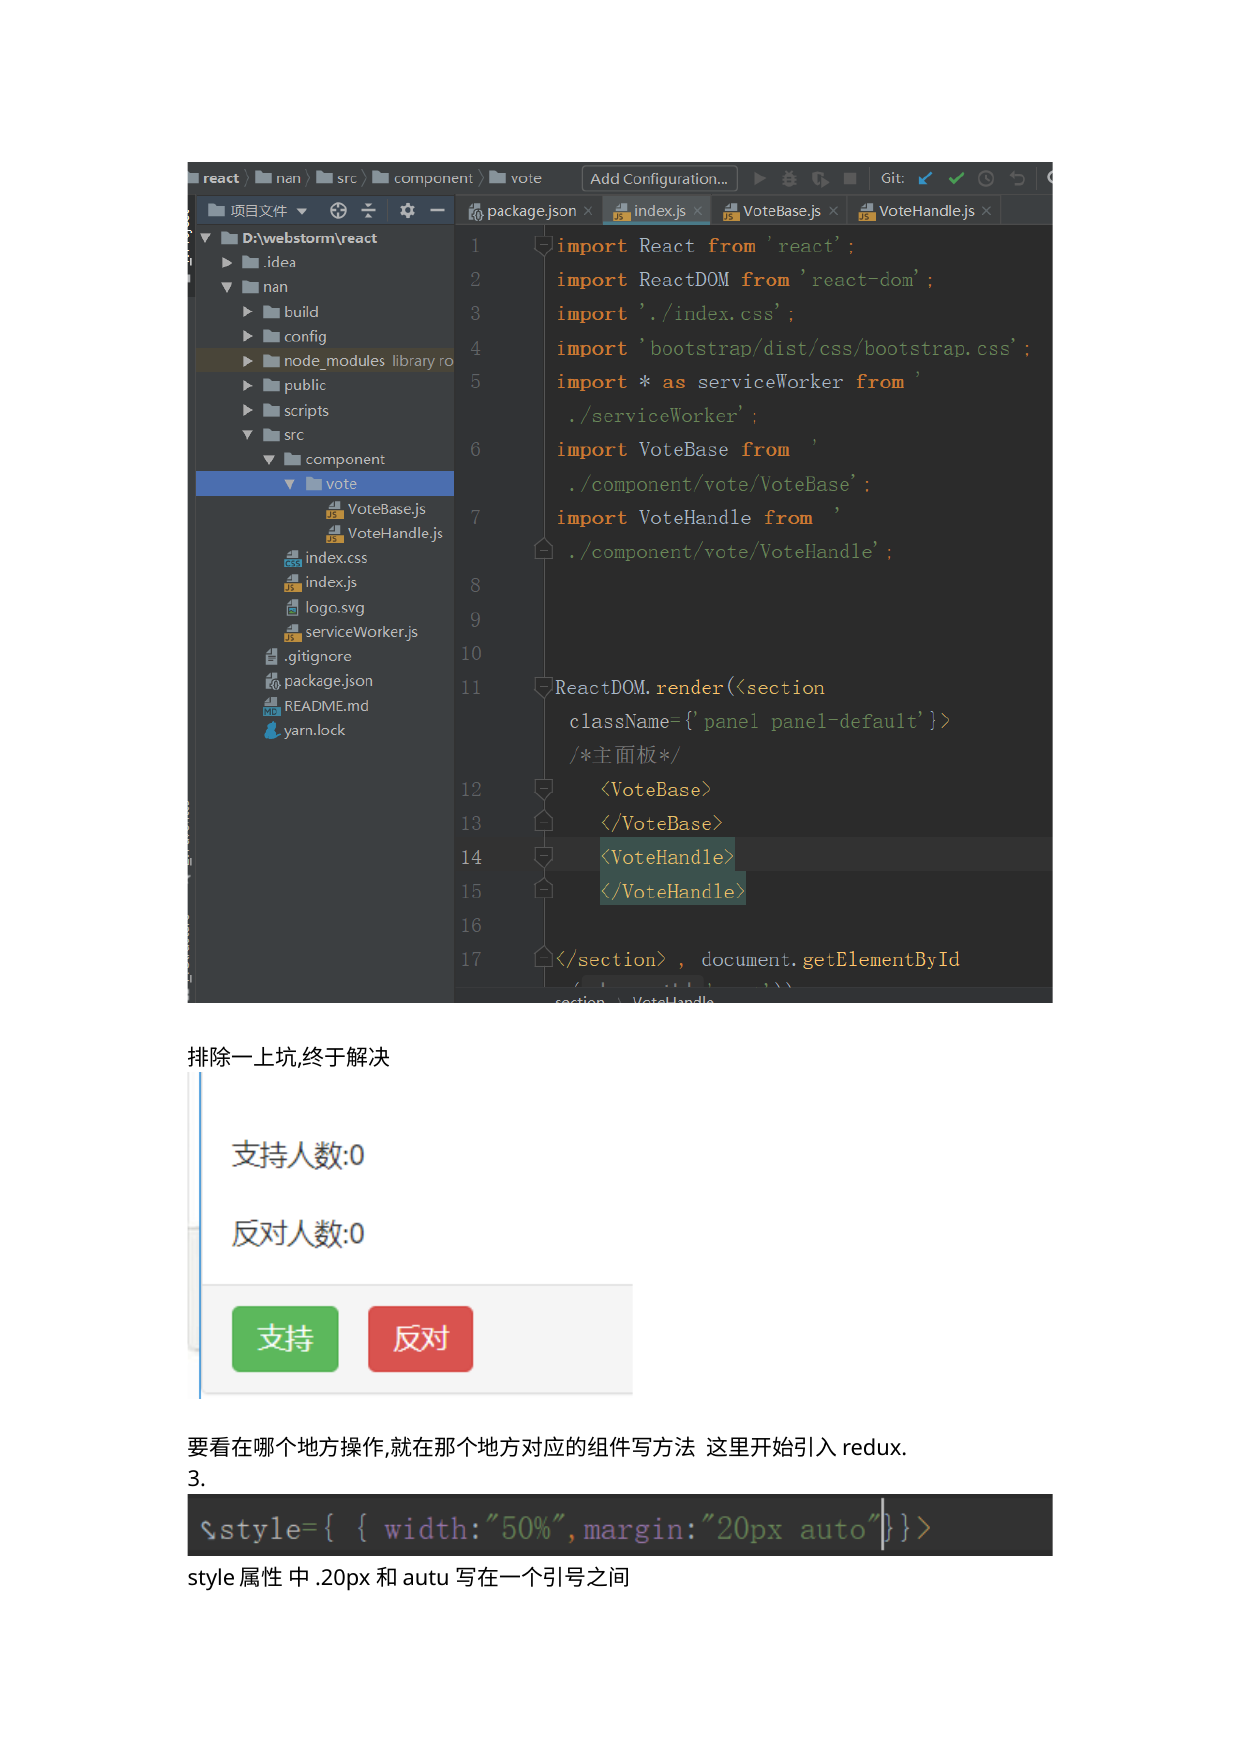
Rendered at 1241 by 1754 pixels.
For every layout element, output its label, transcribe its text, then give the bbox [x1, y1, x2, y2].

text 要看在哪个地方操作,就在那个地方对应的组件写方法 这里开始引入redux. [187, 1429, 1053, 1462]
text 排除一上坑,终于解决 [187, 1039, 1053, 1072]
picture [187, 1072, 633, 1399]
text style属性 中 .20px 和autu 写在一个引号之间 [187, 1559, 1053, 1592]
text 3. [187, 1462, 1053, 1494]
picture [187, 1494, 1053, 1556]
picture [187, 162, 1053, 1003]
